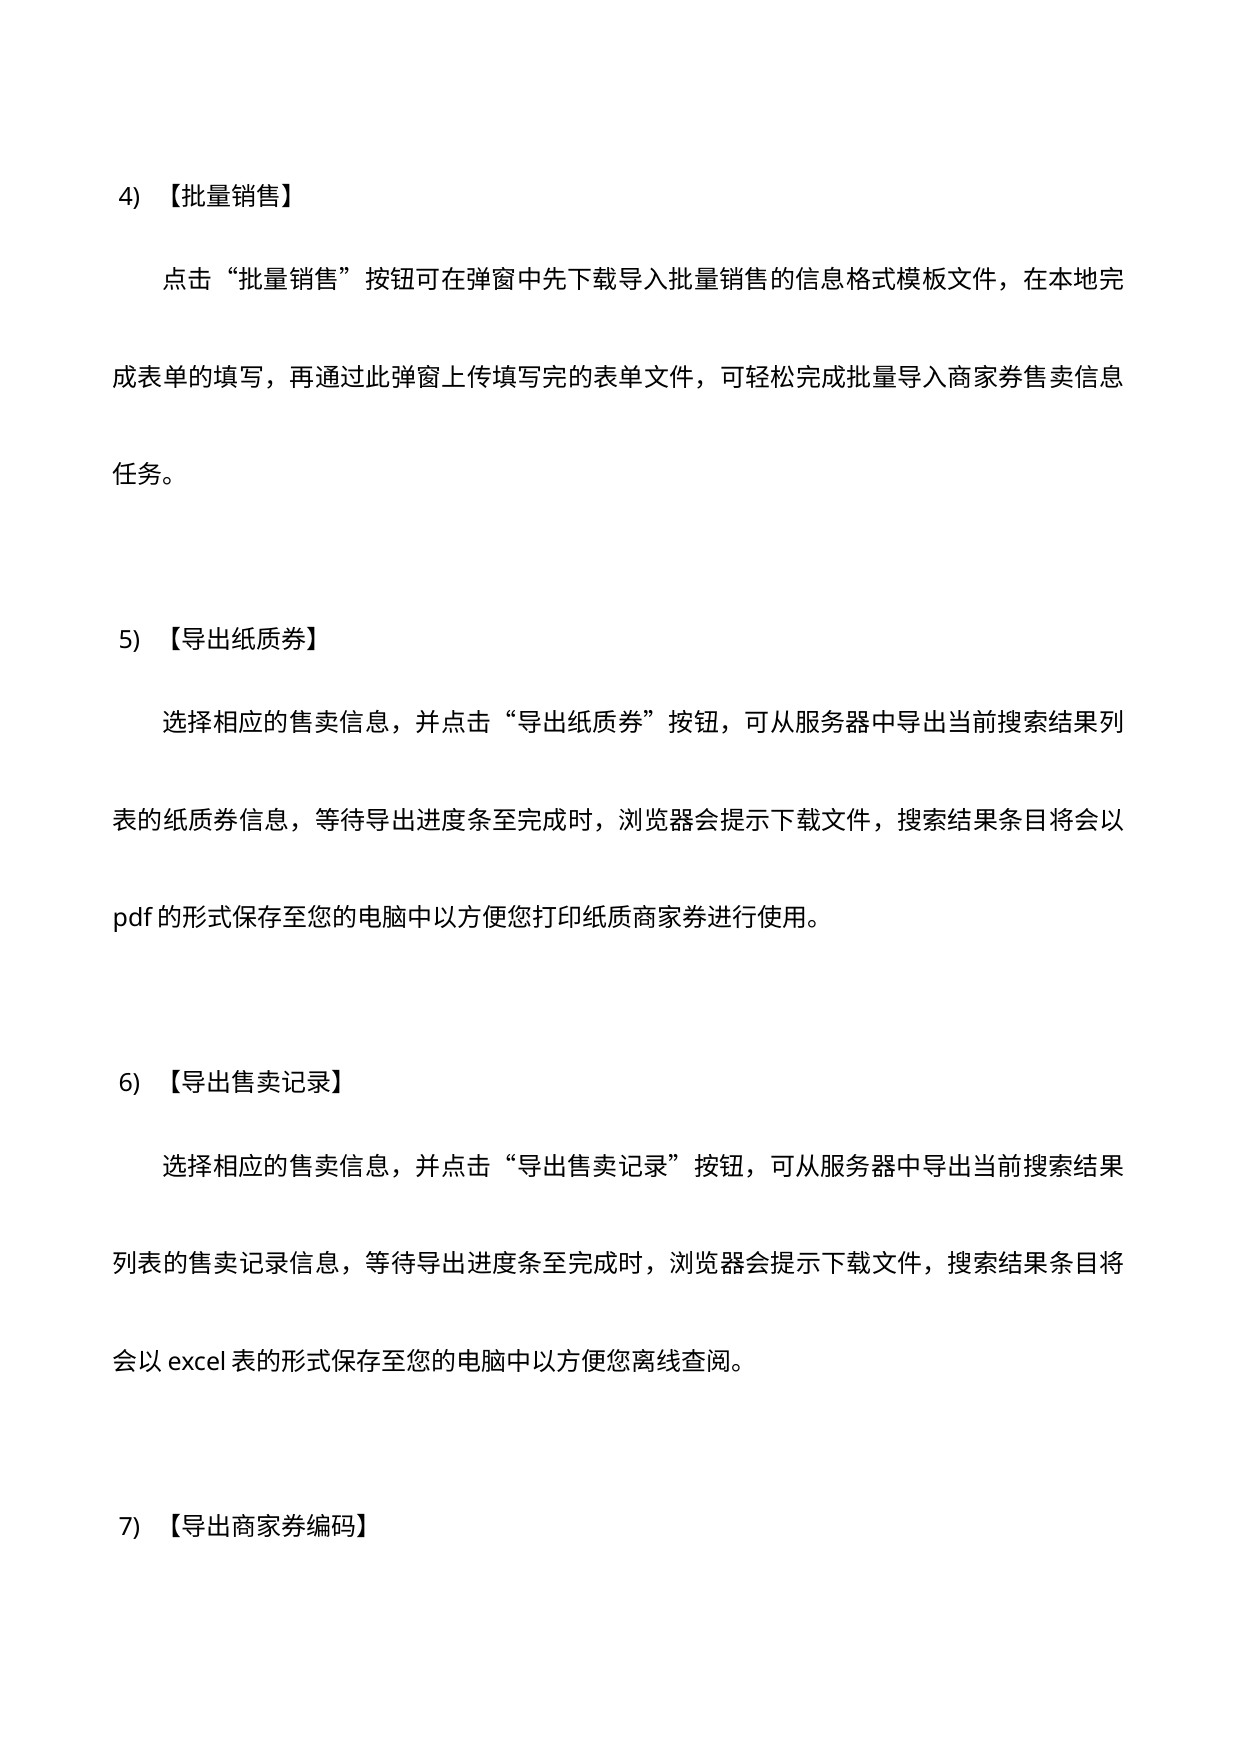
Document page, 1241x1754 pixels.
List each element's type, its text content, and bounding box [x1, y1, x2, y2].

list 【批量销售】 [112, 162, 1128, 227]
list 【导出商家券编码】 [112, 1492, 1128, 1557]
list 选择相应的售卖信息，并点击“导出售卖记录”按钮，可从服务器中导出当前搜索结果列表的售卖记录信息，等待导出进度条至完成时，浏览器会提示下载文件，搜索结果条目将会以excel表的形式保存至您的电脑中以方便您离线查阅。 [112, 1132, 1128, 1392]
list 【导出纸质券】 [112, 605, 1128, 670]
list 选择相应的售卖信息，并点击“导出纸质券”按钮，可从服务器中导出当前搜索结果列表的纸质券信息，等待导出进度条至完成时，浏览器会提示下载文件，搜索结果条目将会以pdf的形式保存至您的电脑中以方便您打印纸质商家券进行使用。 [112, 688, 1128, 948]
list 【导出售卖记录】 [112, 1048, 1128, 1113]
list 点击“批量销售”按钮可在弹窗中先下载导入批量销售的信息格式模板文件，在本地完成表单的填写，再通过此弹窗上传填写完的表单文件，可轻松完成批量导入商家券售卖信息任务。 [112, 245, 1128, 505]
